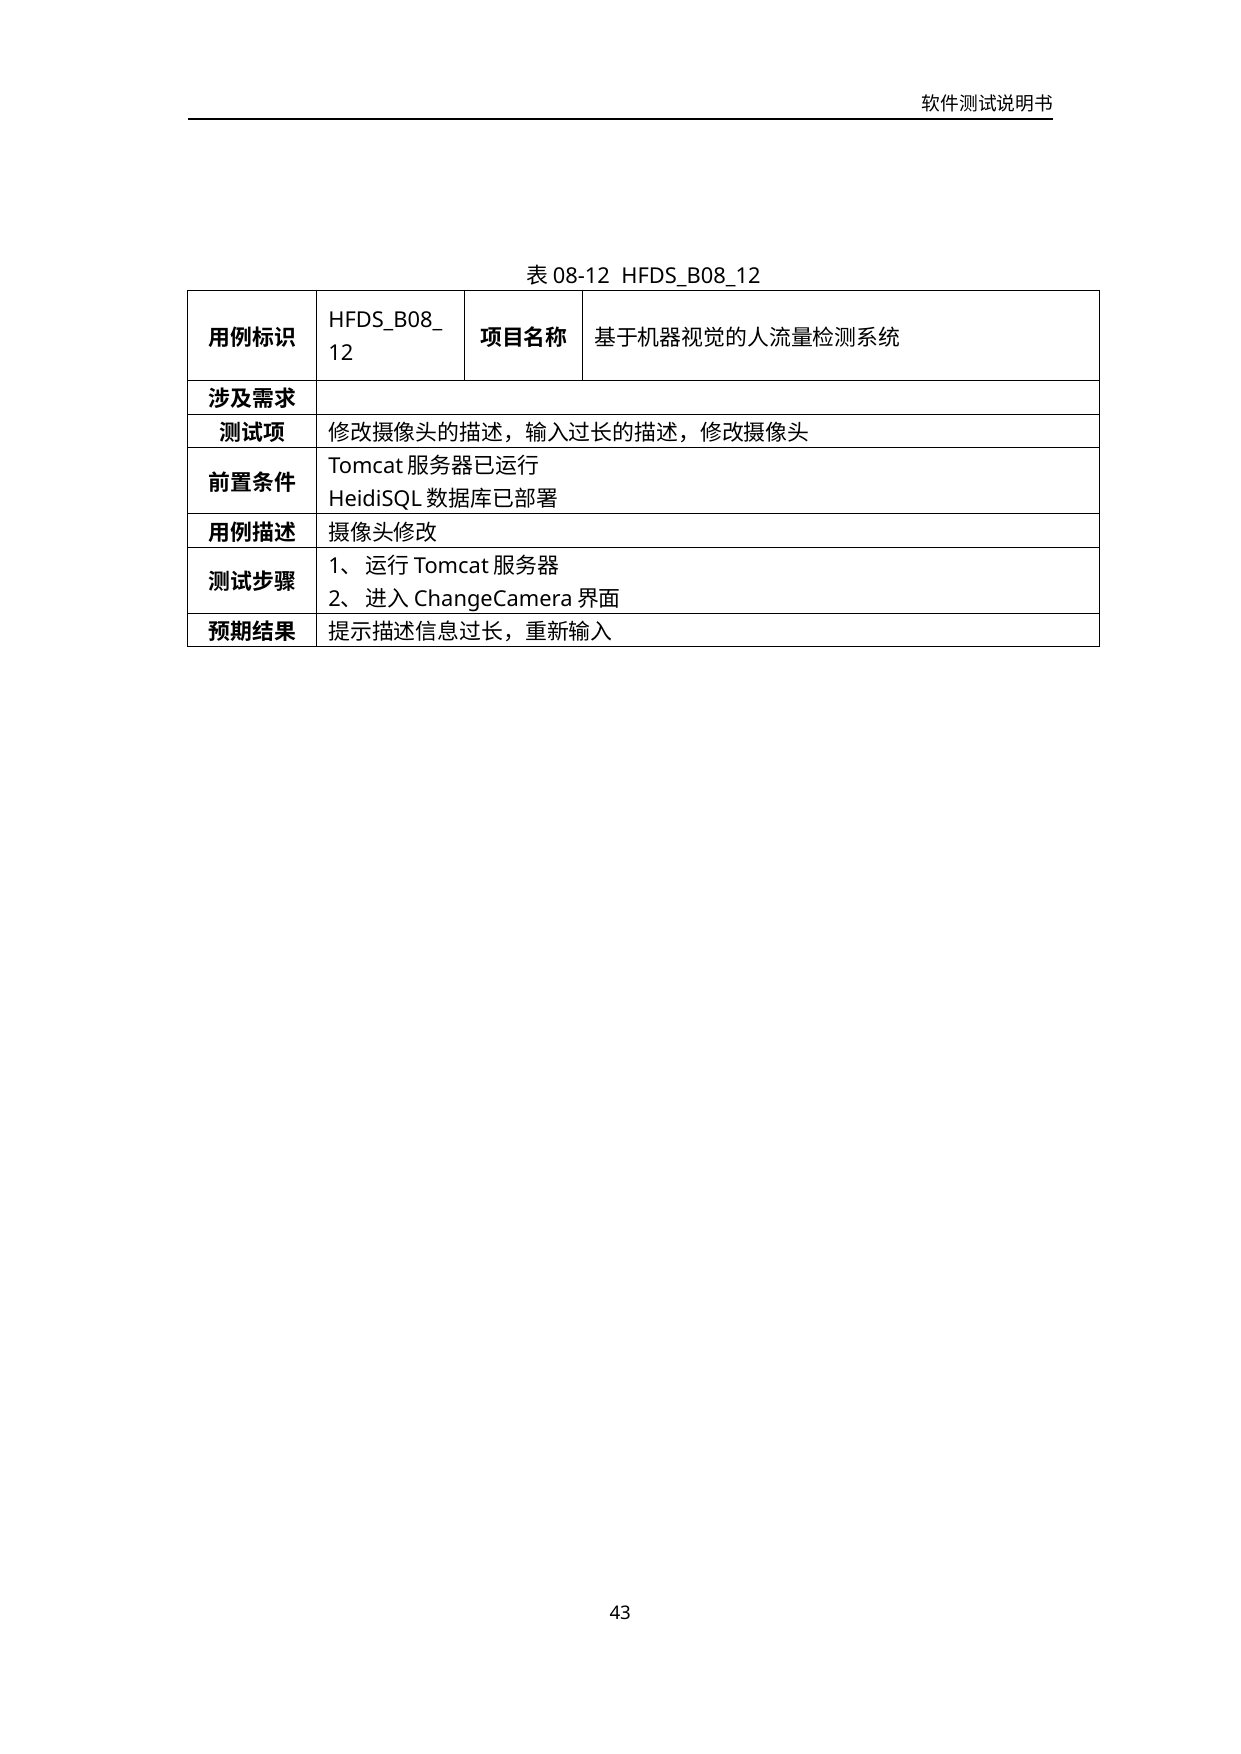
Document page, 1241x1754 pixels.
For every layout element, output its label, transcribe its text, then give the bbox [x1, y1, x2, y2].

table_cell 提示描述信息过长，重新输入 [317, 614, 1099, 646]
table_cell 基于机器视觉的人流量检测系统 [583, 291, 1099, 380]
table_cell 摄像头修改 [317, 514, 1099, 547]
table_cell 用例标识 [188, 291, 316, 380]
table_cell 修改摄像头的描述，输入过长的描述，修改摄像头 [317, 415, 1099, 447]
table_header 表08-12 HFDS_B08_12 [188, 160, 1099, 290]
table_cell 用例描述 [188, 514, 316, 547]
table_cell 涉及需求 [188, 381, 316, 413]
table_cell [317, 381, 1099, 413]
table_cell 测试项 [188, 415, 316, 447]
table_cell 运行Tomcat服务器 进入ChangeCamera界面 [317, 548, 1099, 613]
table_cell HFDS_B08_12 [317, 291, 464, 380]
table_cell Tomcat服务器已运行 HeidiSQL数据库已部署 [317, 448, 1099, 513]
table_cell 测试步骤 [188, 548, 316, 613]
table_cell 预期结果 [188, 614, 316, 646]
table_cell 项目名称 [465, 291, 582, 380]
table_cell 前置条件 [188, 448, 316, 513]
